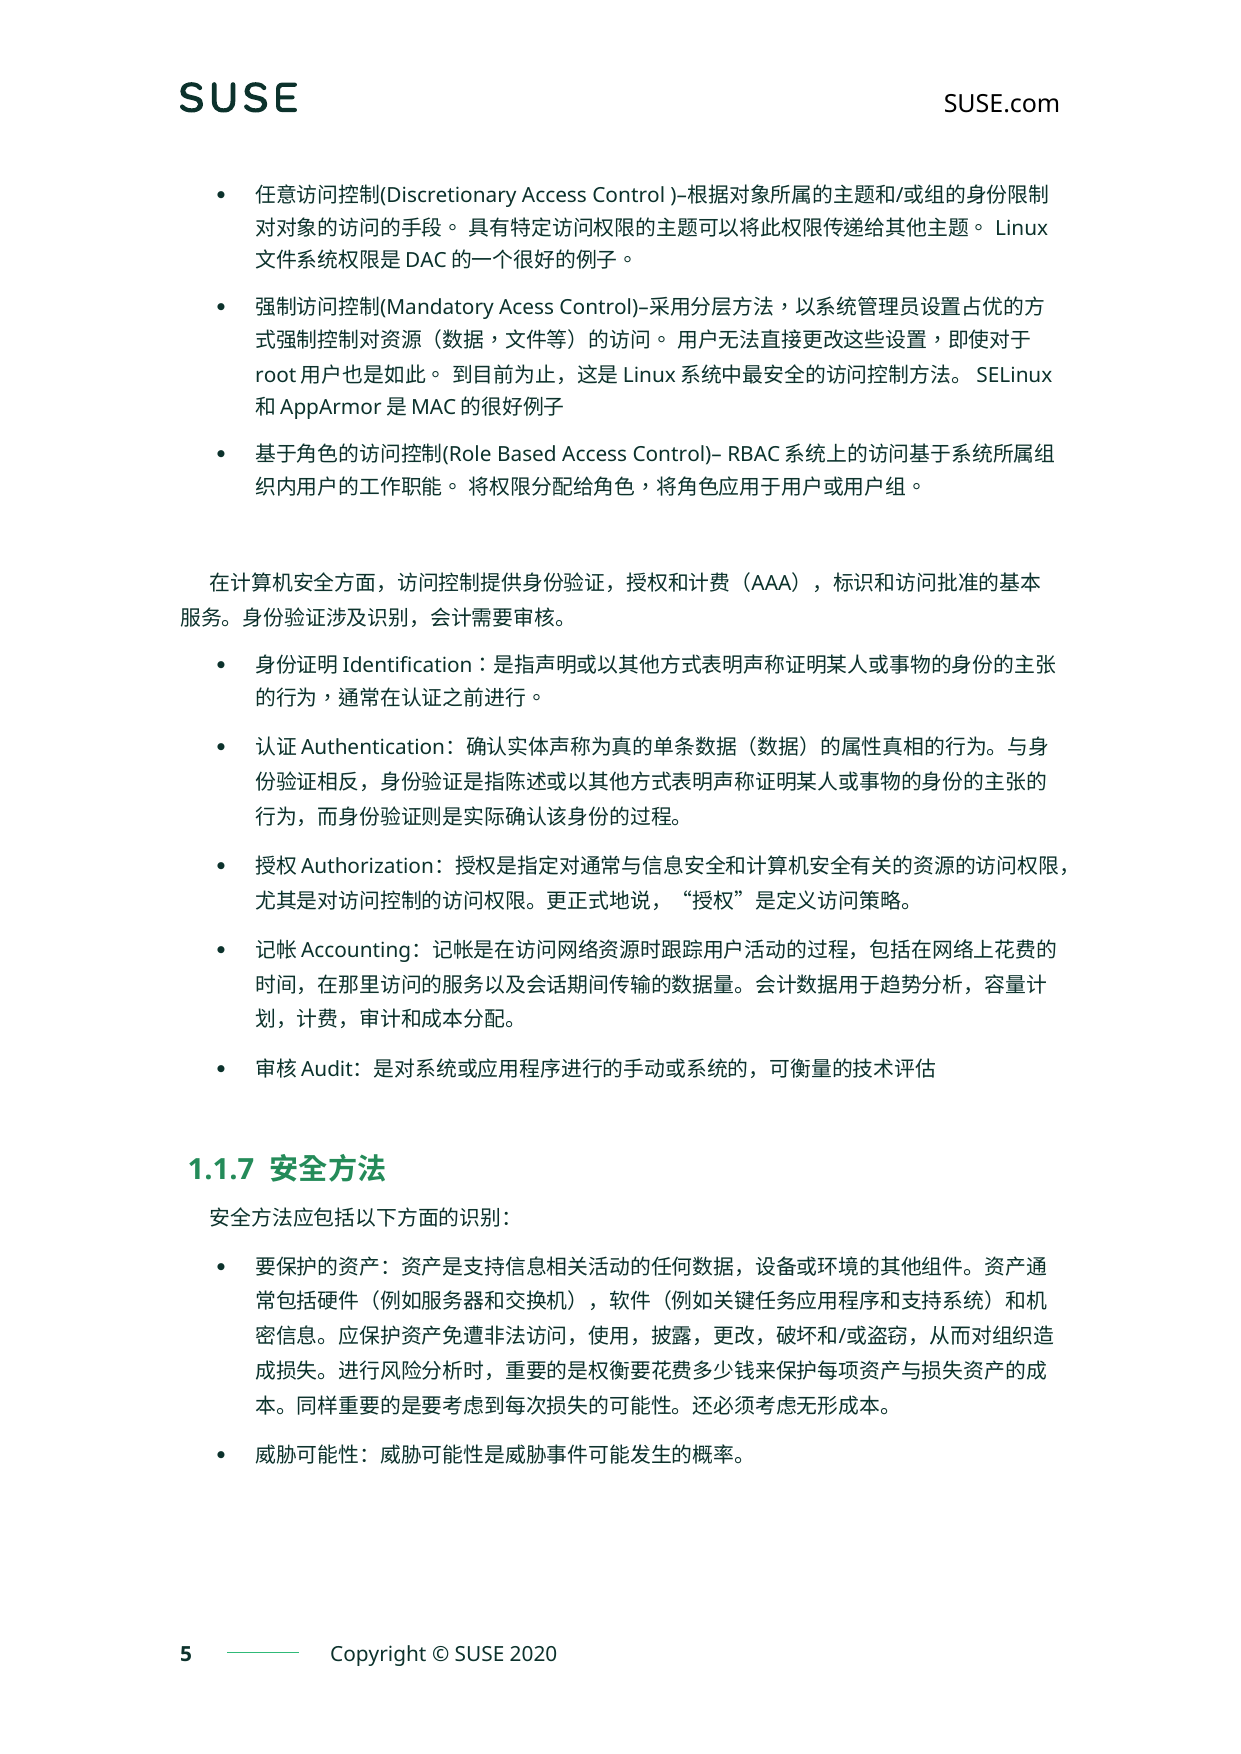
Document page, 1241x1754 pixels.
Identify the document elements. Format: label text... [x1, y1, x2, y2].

list 授权Authorization：授权是指定对通常与信息安全和计算机安全有关的资源的访问权限，尤其是对访问控制的访问权限。更正式地说，“授权”是定义访问策略。 [217, 849, 1060, 914]
subtitle 安全方法 [180, 1148, 1060, 1188]
list 基于角色的访问控制(Role Based Access Control)– RBAC系统上的访问基于系统所属组织内用户的工作职能。 将权限分配给角色，将角色应用于用户或用户组。 [217, 439, 1060, 501]
text 在计算机安全方面，访问控制提供身份验证，授权和计费（AAA），标识和访问批准的基本服务。身份验证涉及识别，会计需要审核。 [180, 567, 1060, 632]
list 审核Audit：是对系统或应用程序进行的手动或系统的，可衡量的技术评估 [217, 1052, 1060, 1082]
list 记帐Accounting：记帐是在访问网络资源时跟踪用户活动的过程，包括在网络上花费的时间，在那里访问的服务以及会话期间传输的数据量。会计数据用于趋势分析，容量计划，计费，审计和成本分配。 [217, 933, 1060, 1033]
list 强制访问控制(Mandatory Acess Control)–采用分层方法，以系统管理员设置占优的方式强制控制对资源（数据，文件等）的访问。 用户无法直接更改这些设置，即使对于root用户也是如此。 到目前为止，这是Linux系统中最安全的访问控制方法。 SELinux和AppArmor是MAC的很好例子 [217, 292, 1060, 421]
list 认证Authentication：确认实体声称为真的单条数据（数据）的属性真相的行为。与身份验证相反，身份验证是指陈述或以其他方式表明声称证明某人或事物的身份的主张的行为，而身份验证则是实际确认该身份的过程。 [217, 730, 1060, 830]
list 任意访问控制(Discretionary Access Control )–根据对象所属的主题和/或组的身份限制对对象的访问的手段。 具有特定访问权限的主题可以将此权限传递给其他主题。 Linux文件系统权限是DAC的一个很好的例子。 [217, 180, 1060, 274]
list 身份证明Identification：是指声明或以其他方式表明声称证明某人或事物的身份的主张的行为，通常在认证之前进行。 [217, 651, 1060, 712]
text 安全方法应包括以下方面的识别： [180, 1201, 1060, 1231]
list 要保护的资产：资产是支持信息相关活动的任何数据，设备或环境的其他组件。资产通常包括硬件（例如服务器和交换机），软件（例如关键任务应用程序和支持系统）和机密信息。应保护资产免遭非法访问，使用，披露，更改，破坏和/或盗窃，从而对组织造成损失。进行风险分析时，重要的是权衡要花费多少钱来保护每项资产与损失资产的成本。同样重要的是要考虑到每次损失的可能性。还必须考虑无形成本。 [217, 1250, 1060, 1419]
list 威胁可能性：威胁可能性是威胁事件可能发生的概率。 [217, 1438, 1060, 1468]
